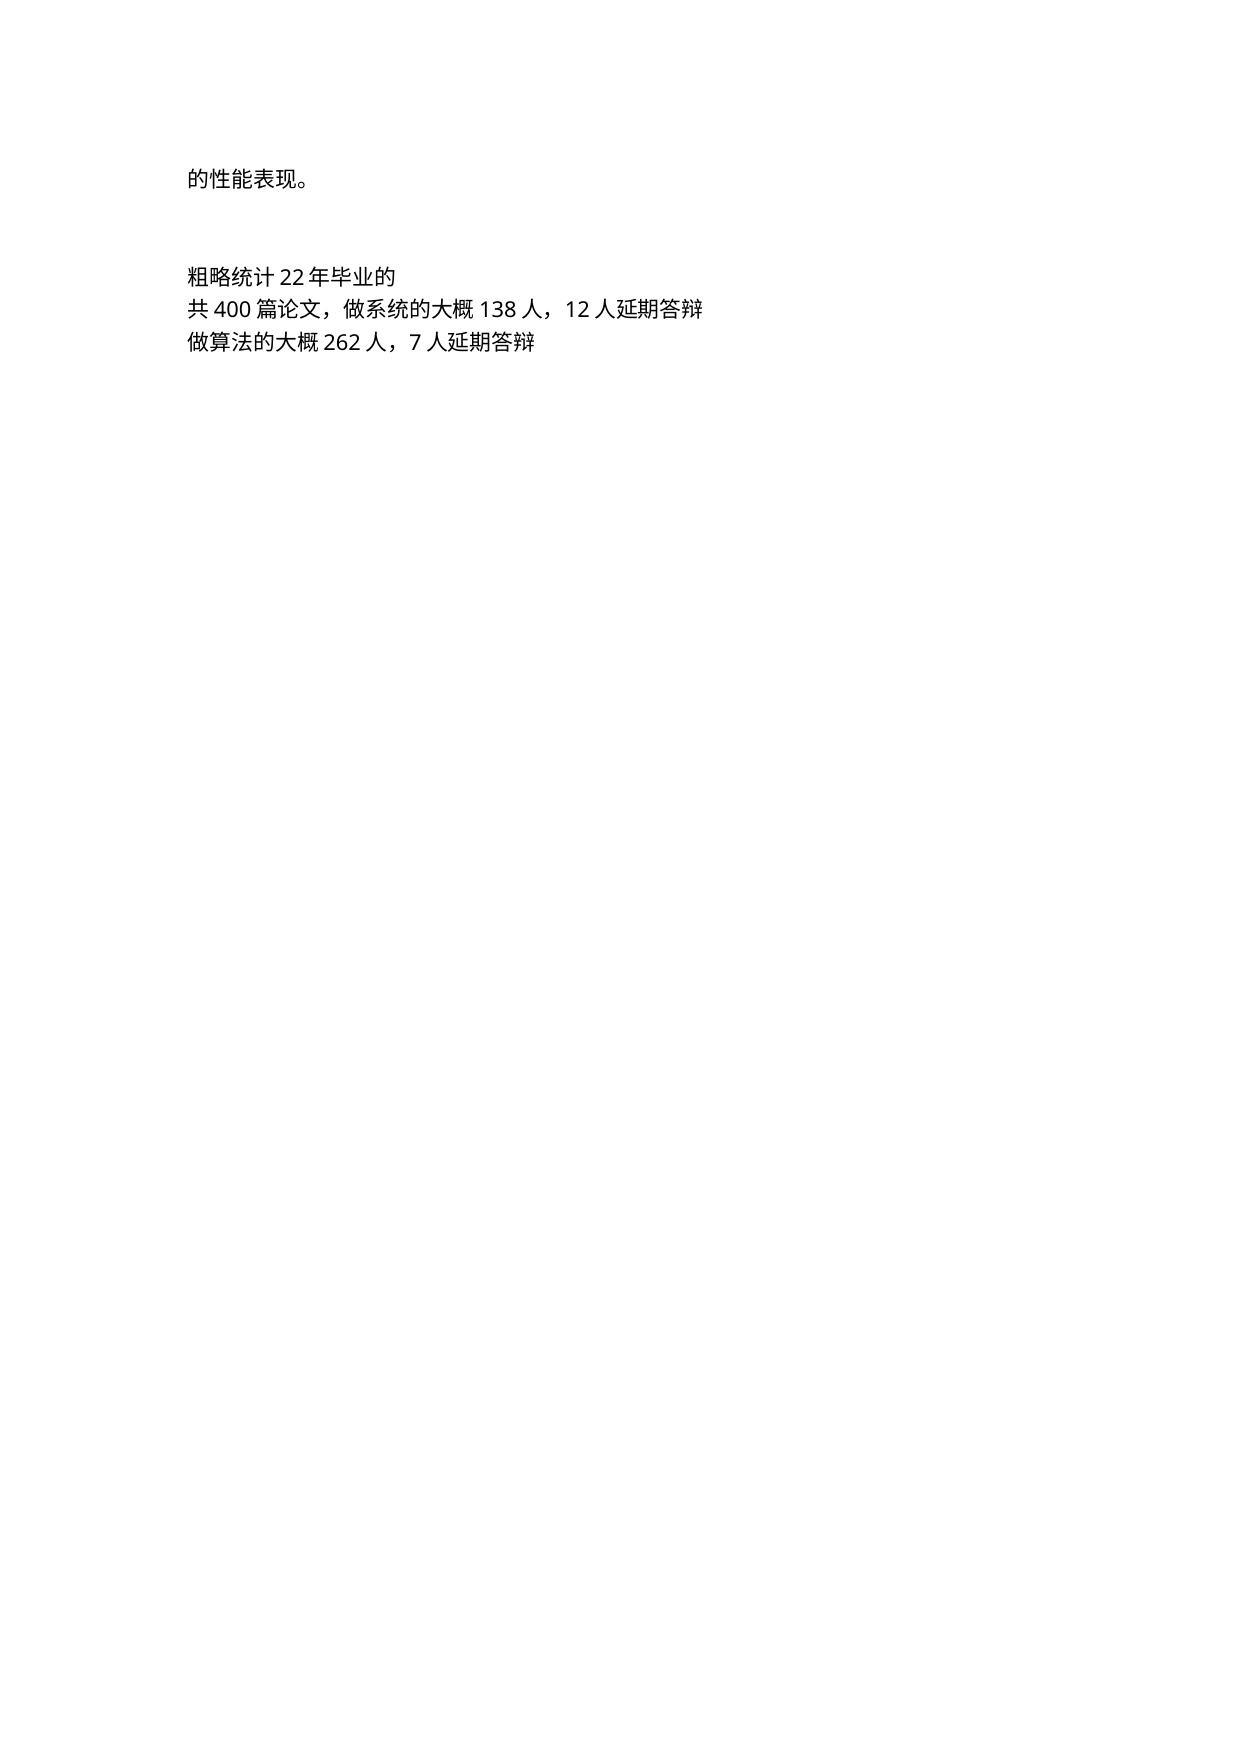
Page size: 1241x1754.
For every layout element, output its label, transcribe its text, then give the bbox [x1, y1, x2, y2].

text 粗略统计22年毕业的 [187, 259, 1053, 292]
text 做算法的大概262人，7人延期答辩 [187, 324, 1053, 357]
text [187, 162, 1053, 194]
text 共400篇论文，做系统的大概138人，12人延期答辩 [187, 292, 1053, 324]
